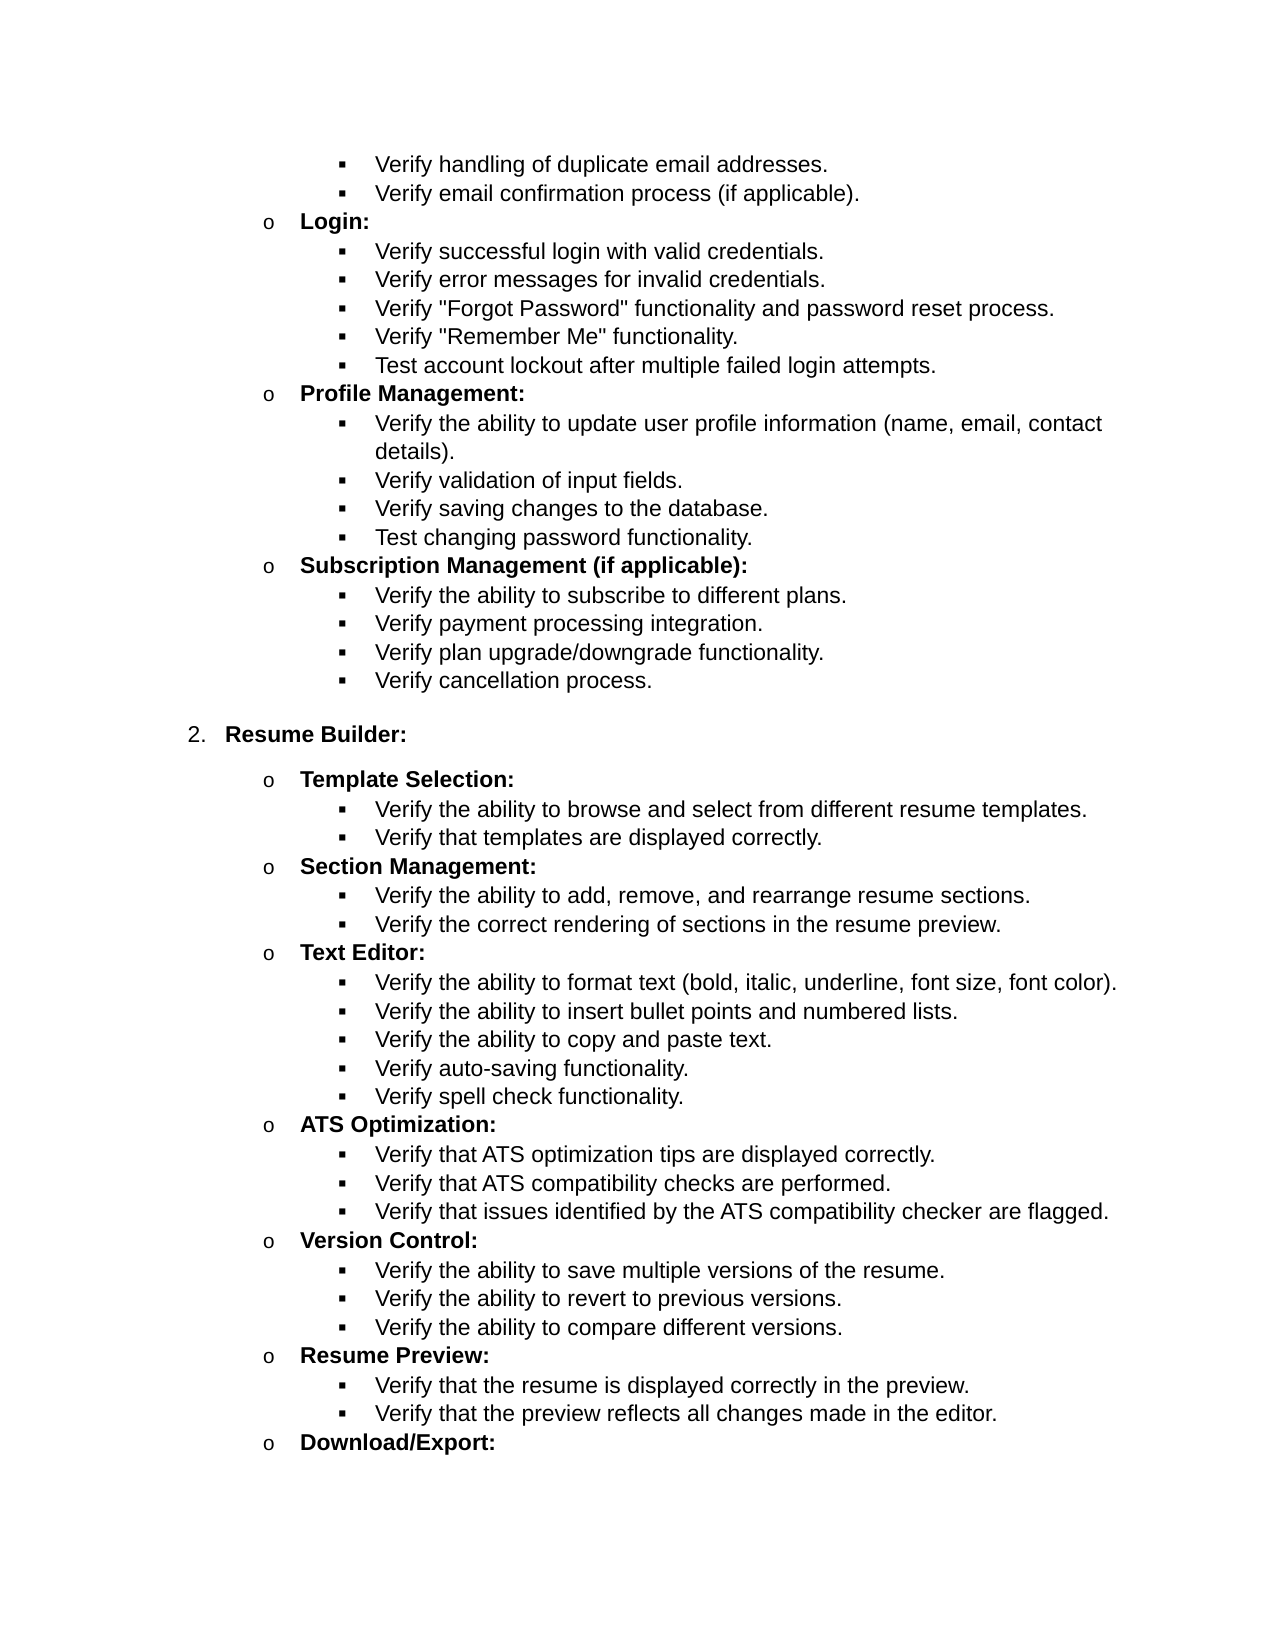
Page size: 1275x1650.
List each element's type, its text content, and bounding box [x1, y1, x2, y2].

list Verify "Remember Me" functionality. [337, 323, 1138, 349]
list Verify spell check functionality. [337, 1083, 1138, 1109]
list Verify that templates are displayed correctly. [337, 824, 1138, 851]
list Verify saving changes to the database. [337, 495, 1138, 522]
list ATS Optimization: [262, 1111, 1138, 1139]
list Verify plan upgrade/downgrade functionality. [337, 639, 1138, 665]
list Login: [262, 208, 1138, 236]
list Verify handling of duplicate email addresses. [337, 151, 1138, 177]
list Resume Preview: [262, 1342, 1138, 1369]
list Verify that issues identified by the ATS compatibility checker are flagged. [337, 1198, 1138, 1224]
list Version Control: [262, 1227, 1138, 1254]
list Section Management: [262, 853, 1138, 880]
list Verify that ATS optimization tips are displayed correctly. [337, 1141, 1138, 1168]
list Verify the ability to update user profile information (name, email, contact details). [337, 410, 1138, 465]
list Text Editor: [262, 939, 1138, 967]
list Verify the ability to save multiple versions of the resume. [337, 1257, 1138, 1283]
list Verify cancellation process. [337, 667, 1138, 694]
list Verify email confirmation process (if applicable). [337, 179, 1138, 206]
list Verify validation of input fields. [337, 467, 1138, 493]
list Verify the ability to add, remove, and rearrange resume sections. [337, 882, 1138, 909]
list Verify that the preview reflects all changes made in the editor. [337, 1400, 1138, 1427]
list Verify that ATS compatibility checks are performed. [337, 1170, 1138, 1196]
list Verify the correct rendering of sections in the resume preview. [337, 911, 1138, 937]
list Verify payment processing integration. [337, 610, 1138, 637]
list Subscription Management (if applicable): [262, 552, 1138, 580]
list Verify the ability to revert to previous versions. [337, 1285, 1138, 1311]
list Resume Builder: [187, 721, 1138, 747]
list Verify successful login with valid credentials. [337, 238, 1138, 264]
list Verify "Forgot Password" functionality and password reset process. [337, 295, 1138, 321]
list Test account lockout after multiple failed login attempts. [337, 352, 1138, 378]
list Verify the ability to compare different versions. [337, 1313, 1138, 1340]
list Verify that the resume is displayed correctly in the preview. [337, 1372, 1138, 1398]
list Test changing password functionality. [337, 524, 1138, 550]
list Verify the ability to subscribe to different plans. [337, 582, 1138, 608]
list Verify the ability to format text (bold, italic, underline, font size, font color). [337, 969, 1138, 996]
list Profile Management: [262, 380, 1138, 408]
list Verify the ability to insert bullet points and numbered lists. [337, 998, 1138, 1024]
list Verify the ability to copy and paste text. [337, 1026, 1138, 1052]
list Download/Export: [262, 1429, 1138, 1456]
list Verify auto-saving functionality. [337, 1054, 1138, 1081]
list Verify error messages for invalid credentials. [337, 266, 1138, 293]
list Template Selection: [262, 766, 1138, 793]
list Verify the ability to browse and select from different resume templates. [337, 796, 1138, 822]
